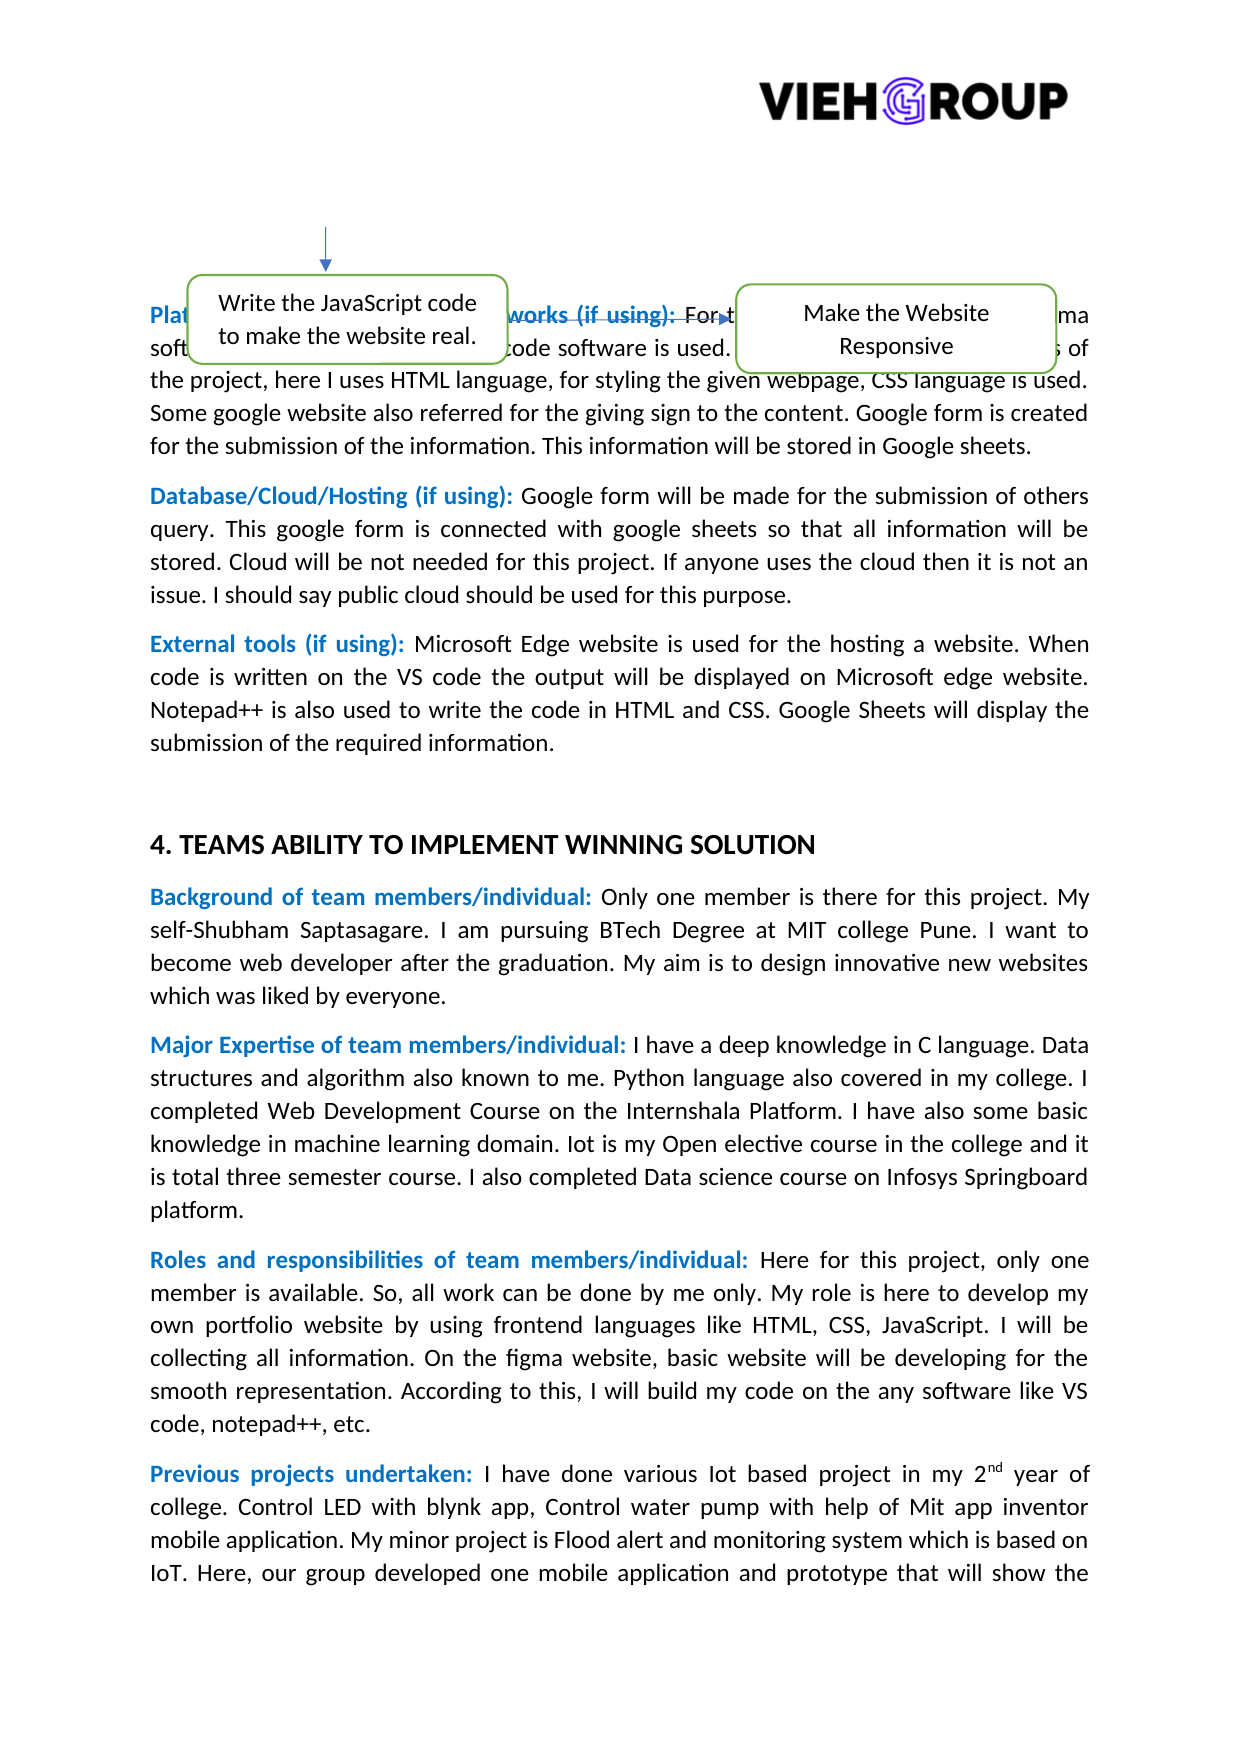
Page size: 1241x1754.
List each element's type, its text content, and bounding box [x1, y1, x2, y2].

text 4. TEAMS ABILITY TO IMPLEMENT WINNING SOLUTION [150, 826, 1090, 862]
picture [744, 73, 1091, 127]
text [150, 1458, 1090, 1587]
text External tools (if using): Microsoft Edge website is used for the hosting a website. When code is written on the VS code the output will be displayed on Microsoft edge website. Notepad++ is also used to write the code in HTML and CSS. Google Sheets will display the submission of the required information. [150, 628, 1090, 758]
text Platform/Coding Language/Frameworks (if using): For the prototype, I will use the Figma software. For the writing code VS code software is used. For displaying images, contents of the project, here I uses HTML language, for styling the given webpage, CSS language is used. Some google website also referred for the giving sign to the content. Google form is created for the submission of the information. This information will be stored in Google sheets. [150, 299, 1090, 461]
text Database/Cloud/Hosting (if using): Google form will be made for the submission of others query. This google form is connected with google sheets so that all information will be stored. Cloud will be not needed for this project. If anyone uses the cloud then it is not an issue. I should say public cloud should be used for this purpose. [150, 480, 1090, 609]
text Background of team members/individual: Only one member is there for this project. My self-Shubham Saptasagare. I am pursuing BTech Degree at MIT college Pune. I want to become web developer after the graduation. My aim is to design innovative new websites which was liked by everyone. [150, 881, 1090, 1011]
text Roles and responsibilities of team members/individual: Here for this project, only one member is available. So, all work can be done by me only. My role is here to develop my own portfolio website by using frontend languages like HTML, CSS, JavaScript. I will be collecting all information. On the figma website, basic website will be developing for the smooth representation. According to this, I will build my code on the any software like VS code, notepad++, etc. [150, 1244, 1090, 1439]
text Major Expertise of team members/individual: I have a deep knowledge in C language. Data structures and algorithm also known to me. Python language also covered in my college. I completed Web Development Course on the Internshala Platform. I have also some basic knowledge in machine learning domain. Iot is my Open elective course in the college and it is total three semester course. I also completed Data science course on Infosys Springboard platform. [150, 1030, 1090, 1225]
